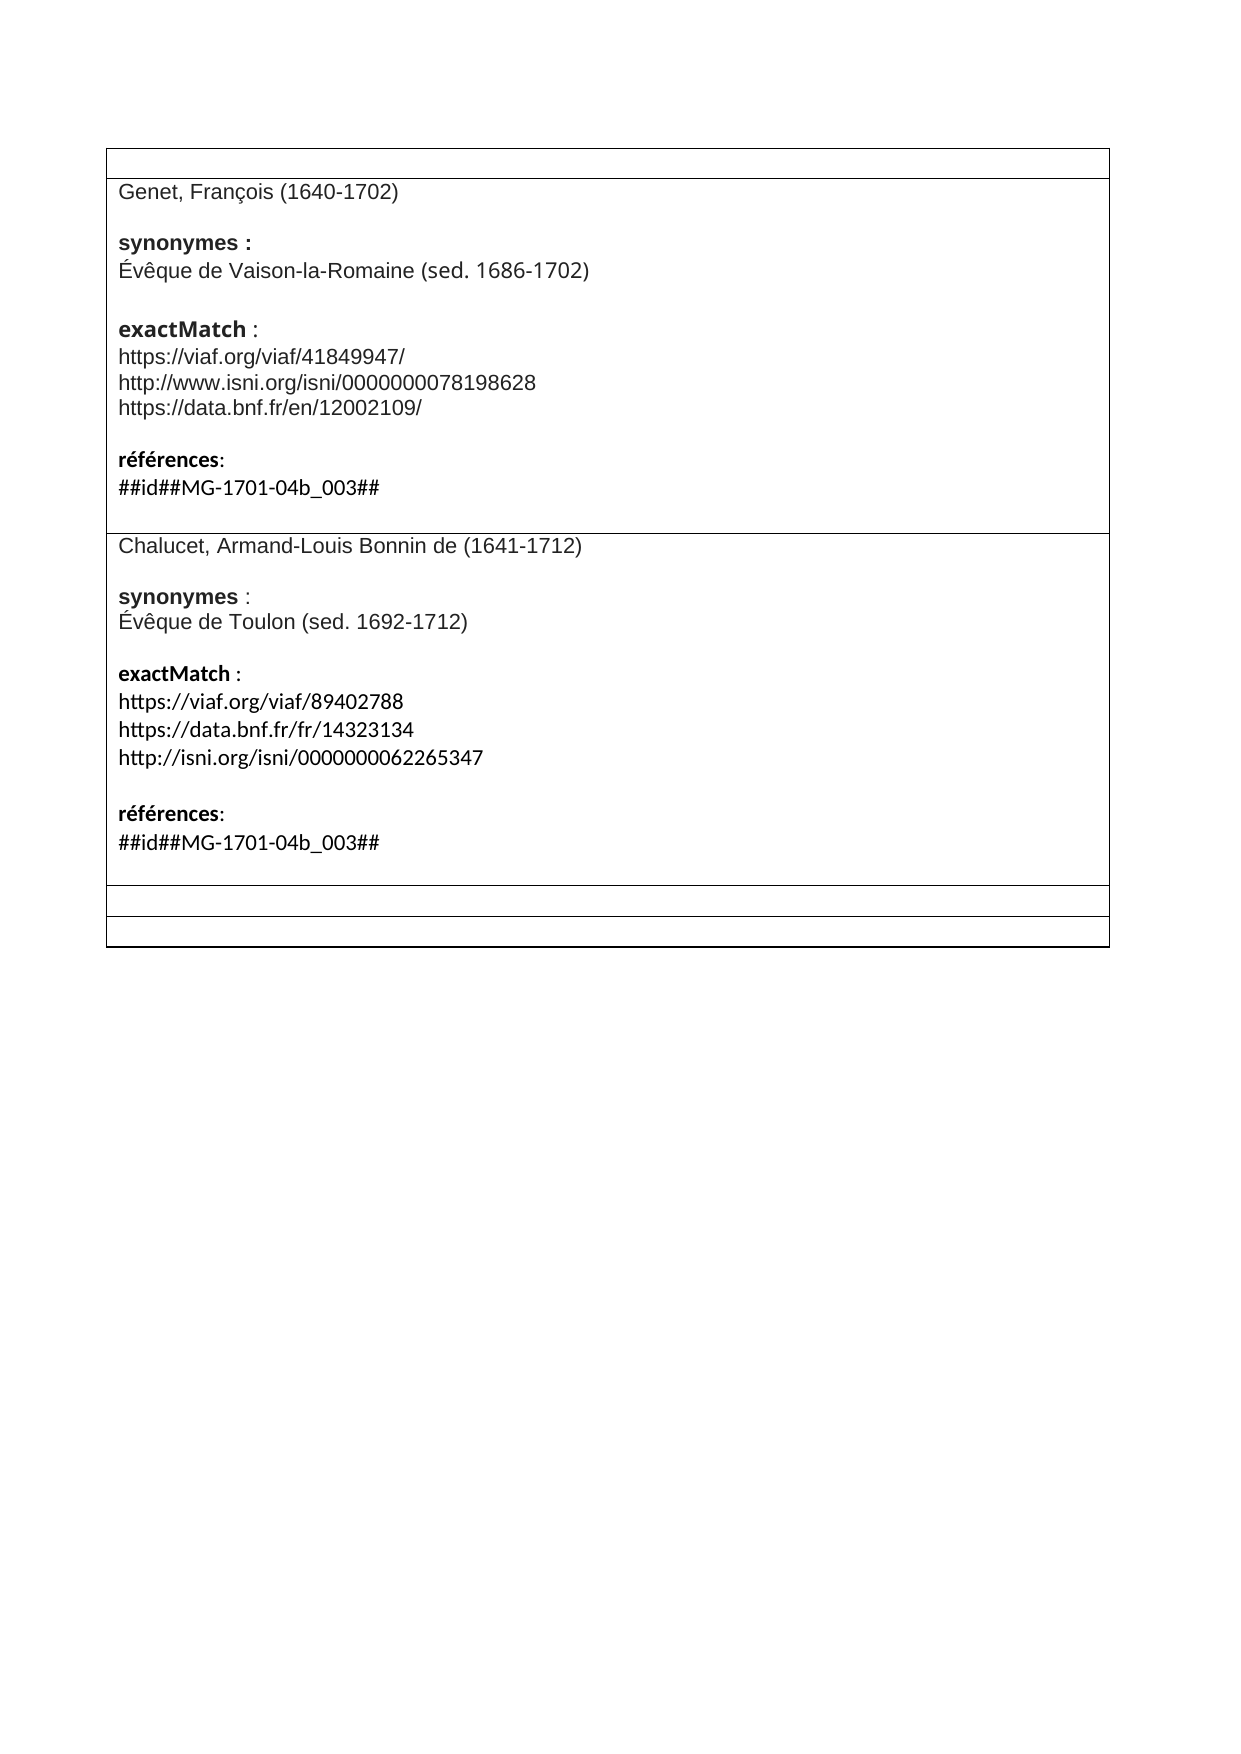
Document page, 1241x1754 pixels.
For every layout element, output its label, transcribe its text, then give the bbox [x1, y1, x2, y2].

table_cell [107, 886, 1109, 916]
table_cell Chalucet, Armand-Louis Bonnin de (1641-1712) synonymes : Évêque de Toulon (sed. 1692-1712) exactMatch : https://viaf.org/viaf/89402788 https://data.bnf.fr/fr/14323134 http://isni.org/isni/0000000062265347 références: ##id##MG-1701-04b_003## [107, 534, 1109, 885]
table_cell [107, 149, 1109, 178]
table_cell [107, 917, 1109, 946]
table_cell Genet, François (1640-1702) synonymes : Évêque de Vaison-la-Romaine (sed. 1686-1702) exactMatch : https://viaf.org/viaf/41849947/ http://www.isni.org/isni/0000000078198628 https://data.bnf.fr/en/12002109/ références: ##id##MG-1701-04b_003## [107, 179, 1109, 532]
